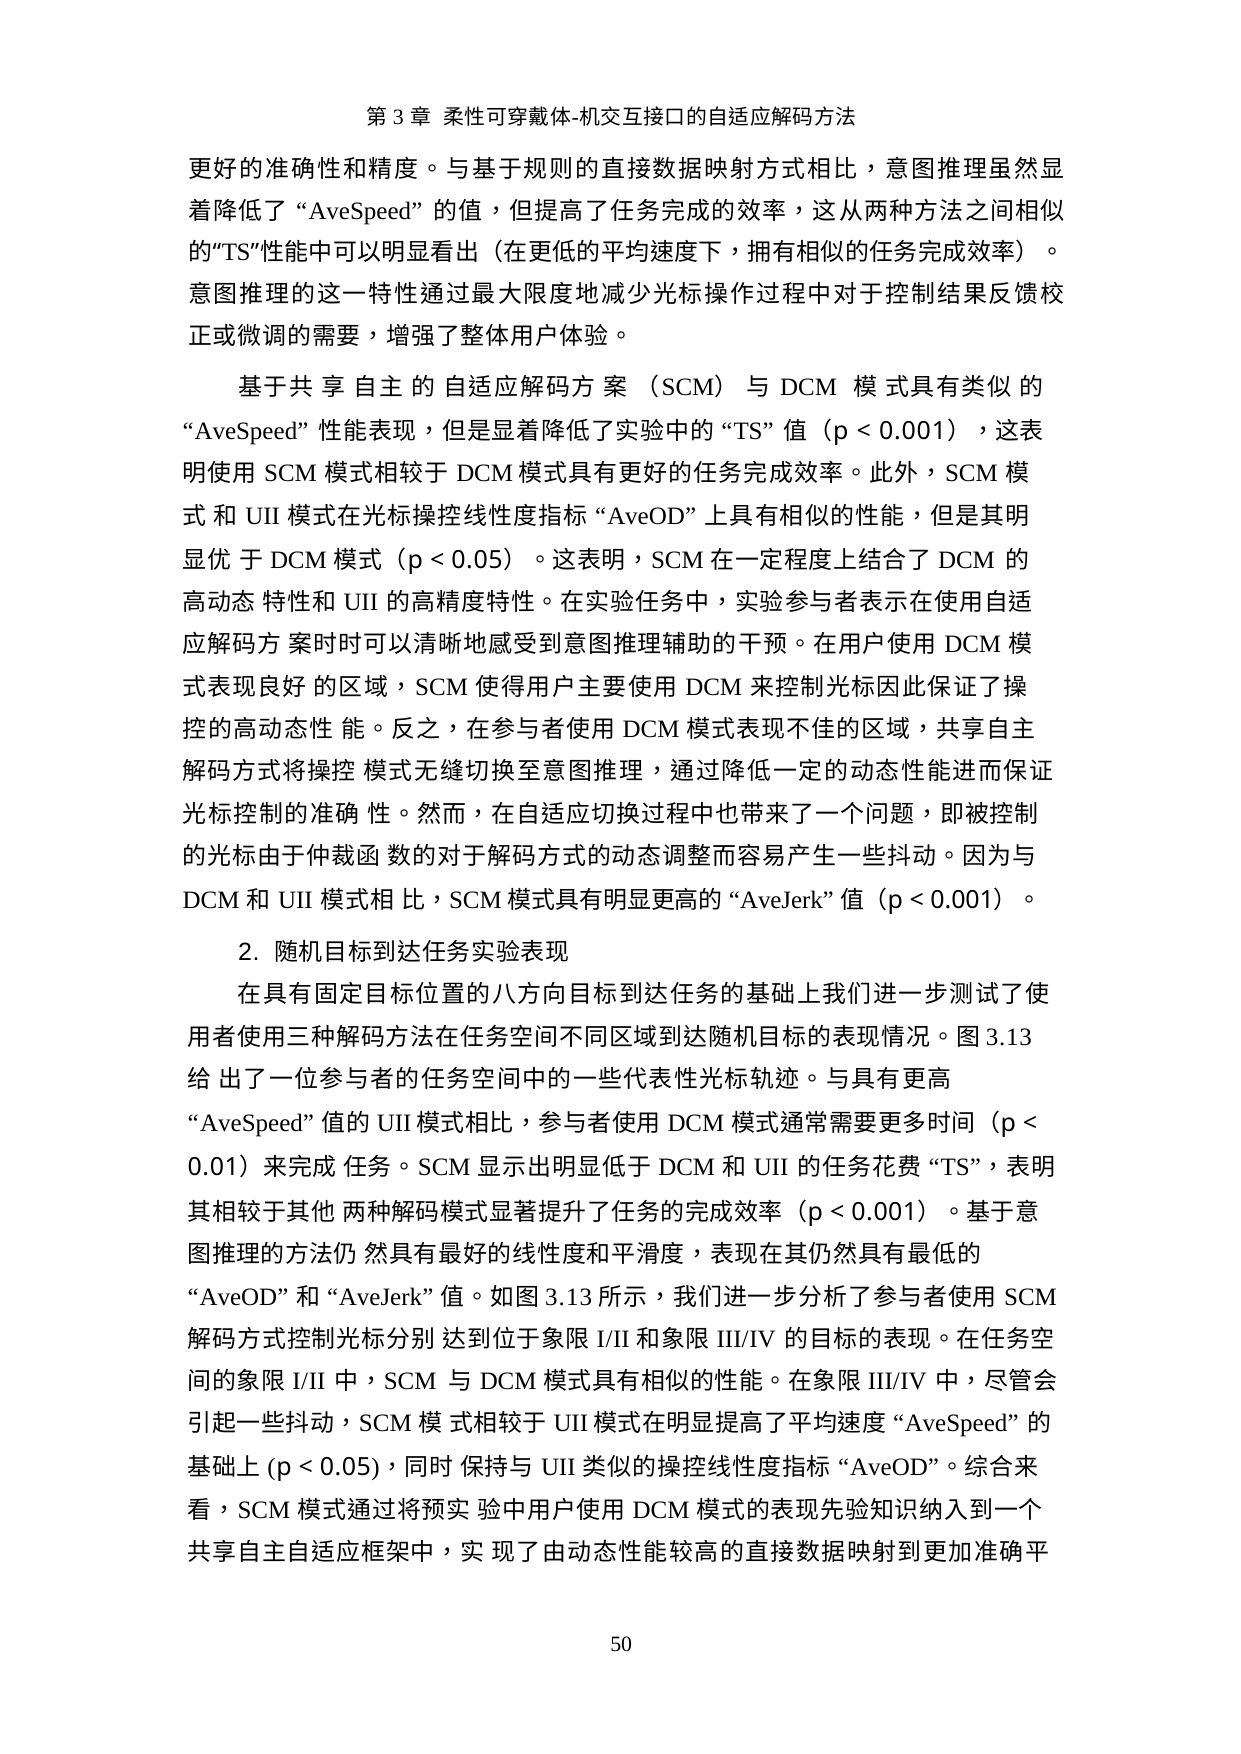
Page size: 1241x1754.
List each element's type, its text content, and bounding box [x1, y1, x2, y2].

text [187, 977, 1059, 1568]
text 2. 随机目标到达任务实验表现 [238, 937, 1065, 967]
text 基于共 享 自主 的 自适应解码方 案 （SCM） 与 DCM 模 式具有类似 的 “AveSpeed” 性能表现，但是显着降低了实验中的 “TS” 值（p < 0.001），这表 明使用 SCM 模式相较于 DCM模式具有更好的任务完成效率。此外，SCM 模式 和 UII 模式在光标操控线性度指标 “AveOD” 上具有相似的性能，但是其明显优 于 DCM 模式（p < 0.05）。这表明，SCM 在一定程度上结合了 DCM 的高动态 特性和 UII 的高精度特性。在实验任务中，实验参与者表示在使用自适应解码方 案时时可以清晰地感受到意图推理辅助的干预。在用户使用 DCM 模式表现良好 的区域，SCM 使得用户主要使用 DCM 来控制光标因此保证了操控的高动态性 能。反之，在参与者使用 DCM 模式表现不佳的区域，共享自主解码方式将操控 模式无缝切换至意图推理，通过降低一定的动态性能进而保证光标控制的准确 性。然而，在自适应切换过程中也带来了一个问题，即被控制的光标由于仲裁函 数的对于解码方式的动态调整而容易产生一些抖动。因为与 DCM 和 UII 模式相 比，SCM 模式具有明显更高的 “AveJerk” 值（p < 0.001）。 [182, 369, 1053, 916]
text 更好的准确性和精度。与基于规则的直接数据映射方式相比，意图推理虽然显 着降低了 “AveSpeed” 的值，但提高了任务完成的效率，这从两种方法之间相似 的“TS”性能中可以明显看出（在更低的平均速度下，拥有相似的任务完成效率）。 意图推理的这一特性通过最大限度地减少光标操作过程中对于控制结果反馈校 正或微调的需要，增强了整体用户体验。 [188, 152, 1065, 351]
